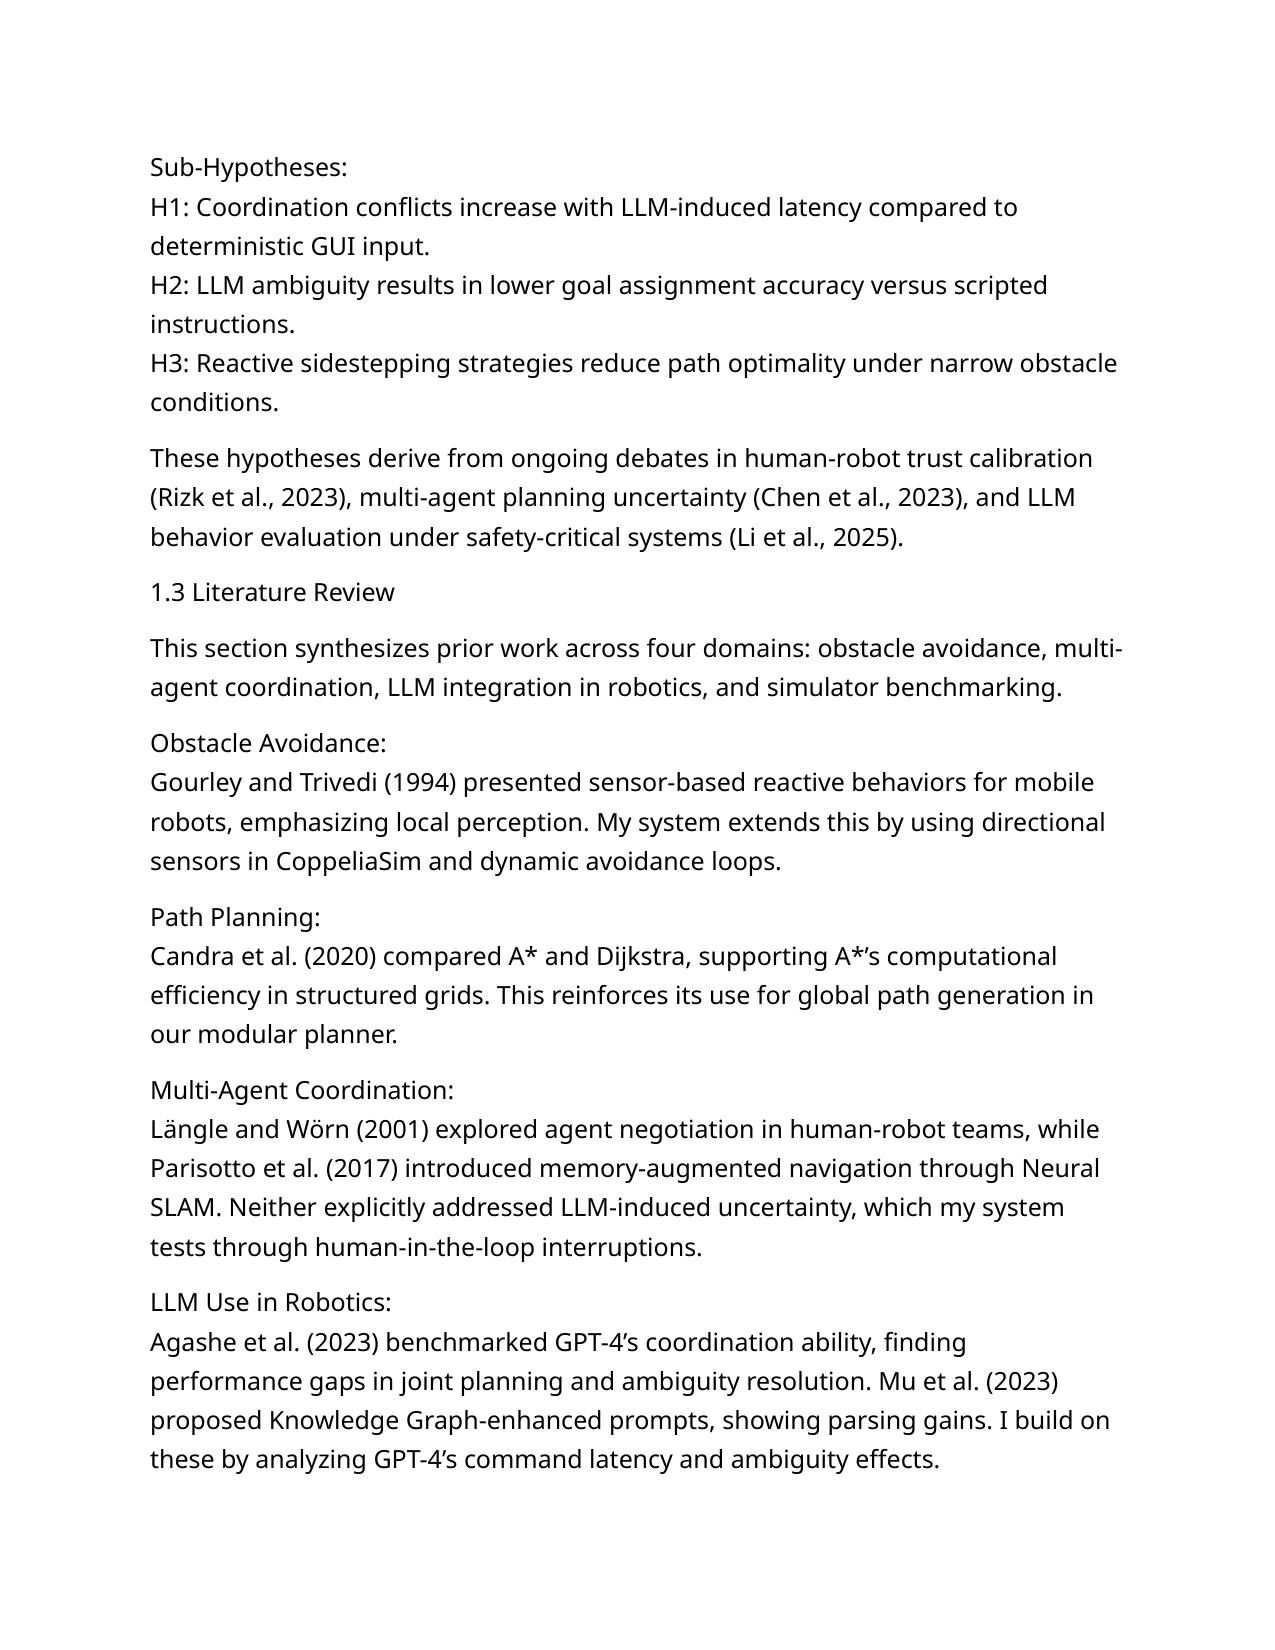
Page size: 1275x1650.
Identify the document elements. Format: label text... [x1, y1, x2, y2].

text LLM Use in Robotics: Agashe et al. (2023) benchmarked GPT-4’s coordination ability, finding performance gaps in joint planning and ambiguity resolution. Mu et al. (2023) proposed Knowledge Graph-enhanced prompts, showing parsing gains. I build on these by analyzing GPT-4’s command latency and ambiguity effects. [150, 1285, 1125, 1476]
text These hypotheses derive from ongoing debates in human-robot trust calibration (Rizk et al., 2023), multi-agent planning uncertainty (Chen et al., 2023), and LLM behavior evaluation under safety-critical systems (Li et al., 2025). [150, 441, 1125, 553]
text Path Planning: Candra et al. (2020) compared A* and Dijkstra, supporting A*’s computational efficiency in structured grids. This reinforces its use for global path generation in our modular planner. [150, 899, 1125, 1051]
text 1.3 Literature Review [150, 575, 1125, 609]
text Obstacle Avoidance: Gourley and Trivedi (1994) presented sensor-based reactive behaviors for mobile robots, emphasizing local perception. My system extends this by using directional sensors in CoppeliaSim and dynamic avoidance loops. [150, 726, 1125, 877]
text This section synthesizes prior work across four domains: obstacle avoidance, multi-agent coordination, LLM integration in robotics, and simulator benchmarking. [150, 631, 1125, 704]
text Sub-Hypotheses: H1: Coordination conflicts increase with LLM-induced latency compared to deterministic GUI input. H2: LLM ambiguity results in lower goal assignment accuracy versus scripted instructions. H3: Reactive sidestepping strategies reduce path optimality under narrow obstacle conditions. [150, 150, 1125, 419]
text Multi-Agent Coordination: Längle and Wörn (2001) explored agent negotiation in human-robot teams, while Parisotto et al. (2017) introduced memory-augmented navigation through Neural SLAM. Neither explicitly addressed LLM-induced uncertainty, which my system tests through human-in-the-loop interruptions. [150, 1072, 1125, 1263]
